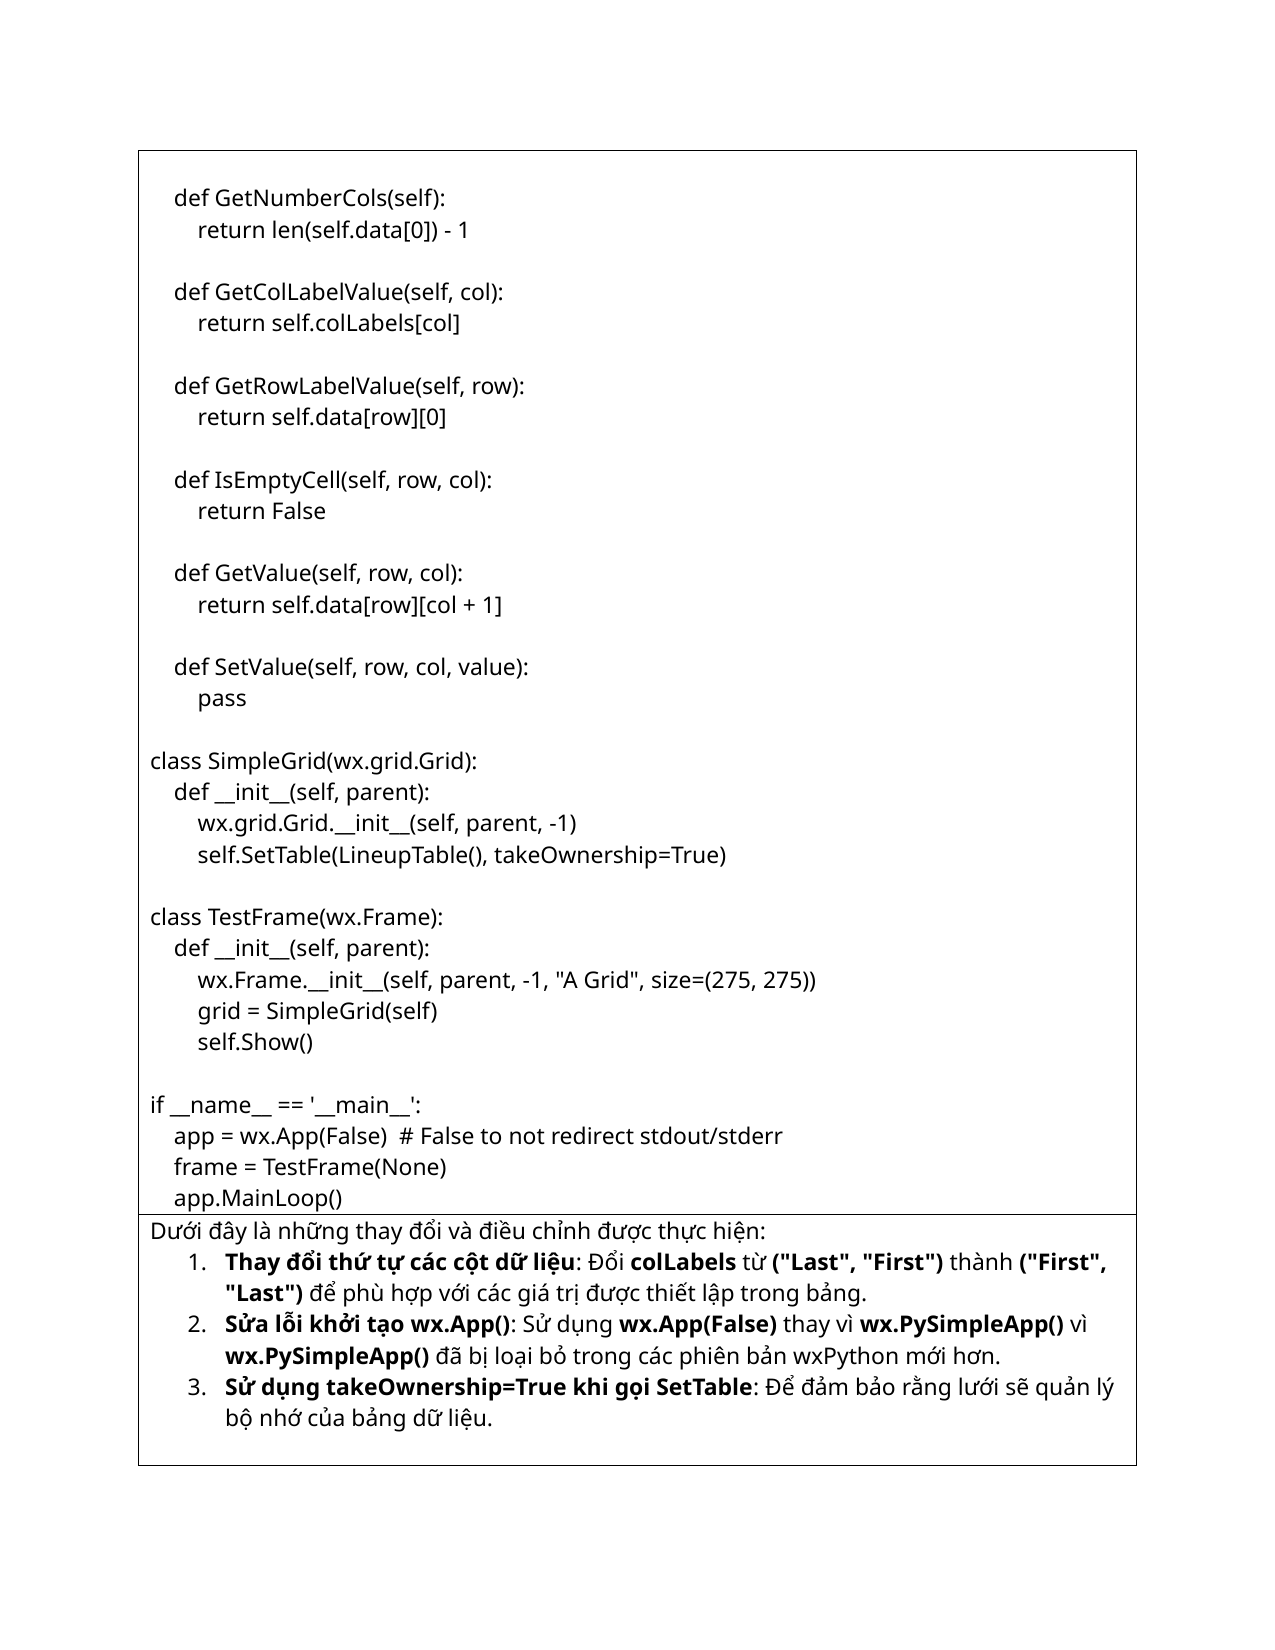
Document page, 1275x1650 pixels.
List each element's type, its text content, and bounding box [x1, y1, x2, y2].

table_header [139, 151, 1136, 1213]
table_cell Dưới đây là những thay đổi và điều chỉnh được thực hiện: Thay đổi thứ tự các cột dữ liệu: Đổi colLabels từ ("Last", "First") thành ("First", "Last") để phù hợp với các giá trị được thiết lập trong bảng. Sửa lỗi khởi tạo wx.App(): Sử dụng wx.App(False) thay vì wx.PySimpleApp() vì wx.PySimpleApp() đã bị loại bỏ trong các phiên bản wxPython mới hơn. Sử dụng takeOwnership=True khi gọi SetTable: Để đảm bảo rằng lưới sẽ quản lý bộ nhớ của bảng dữ liệu. [139, 1215, 1136, 1464]
